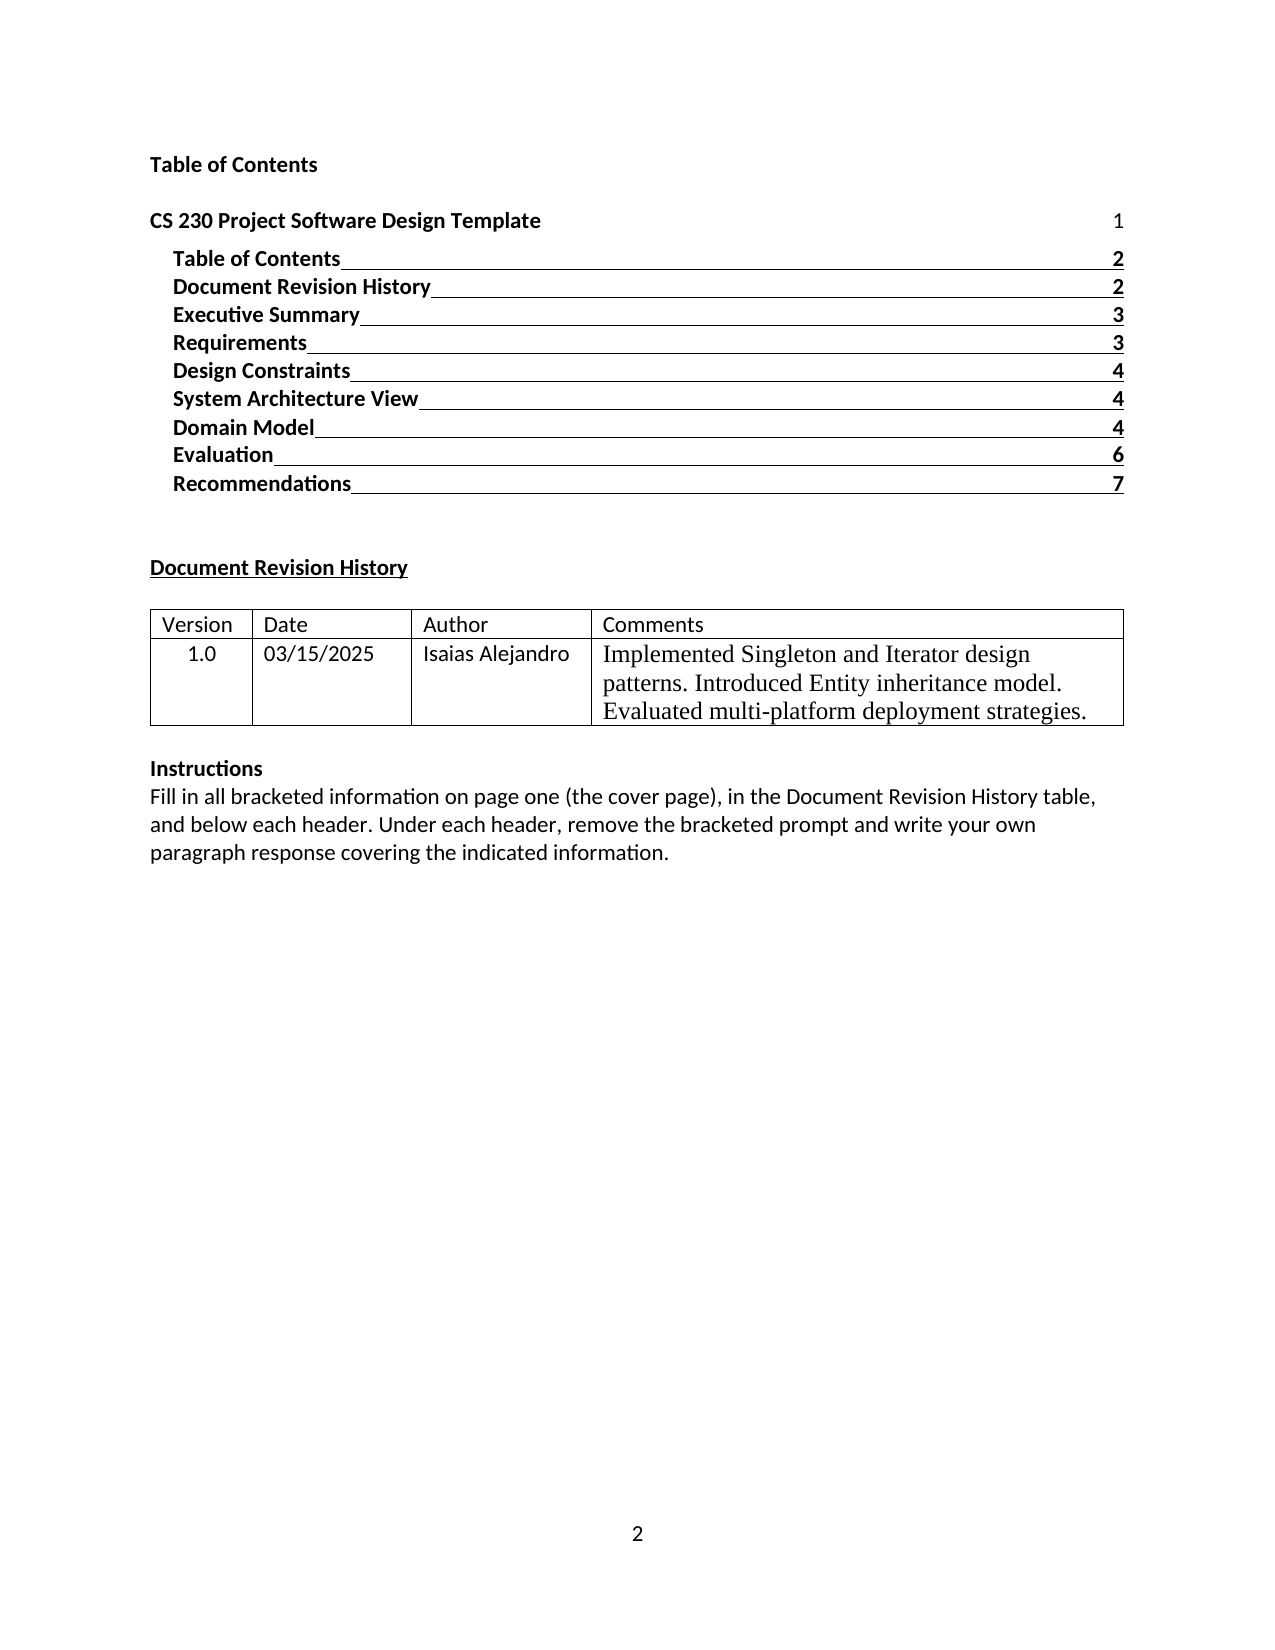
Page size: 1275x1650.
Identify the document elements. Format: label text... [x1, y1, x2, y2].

text Instructions [150, 754, 1125, 782]
table_header Date [253, 610, 411, 638]
table_cell Implemented Singleton and Iterator design patterns. Introduced Entity inheritance model. Evaluated multi-platform deployment strategies. [592, 639, 1123, 725]
table_header Version [151, 610, 252, 638]
subtitle Document Revision History [150, 553, 1125, 581]
table_cell 1.0 [151, 639, 252, 725]
table_cell Isaias Alejandro [412, 639, 591, 725]
subtitle Table of Contents [150, 150, 1125, 178]
table_cell 03/15/2025 [253, 639, 411, 725]
table_header Author [412, 610, 591, 638]
table_header Comments [592, 610, 1123, 638]
text Fill in all bracketed information on page one (the cover page), in the Document Revision History table, and below each header. Under each header, remove the bracketed prompt and write your own paragraph response covering the indicated information. [150, 782, 1125, 866]
